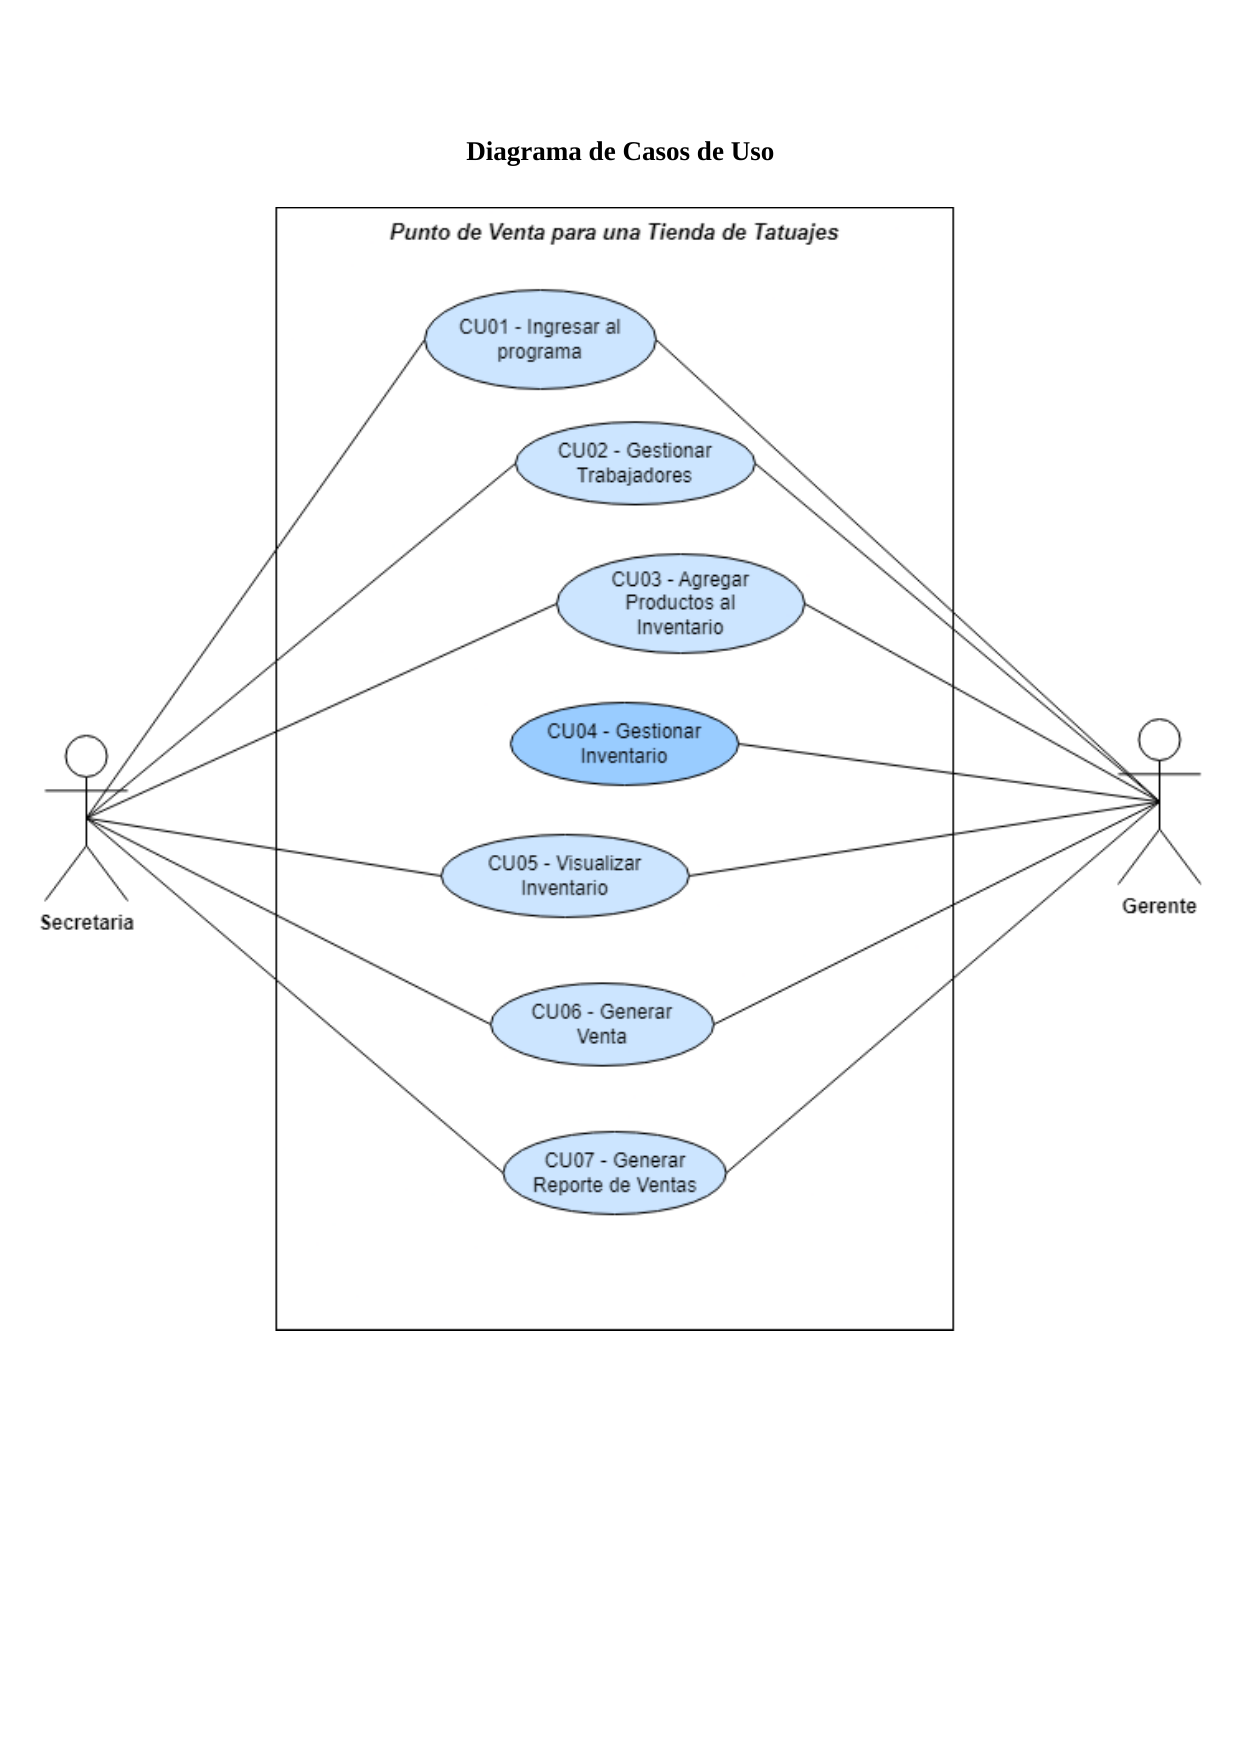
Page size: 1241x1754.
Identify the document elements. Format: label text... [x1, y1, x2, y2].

picture [38, 207, 1202, 1331]
text Diagrama de Casos de Uso [150, 135, 1090, 167]
